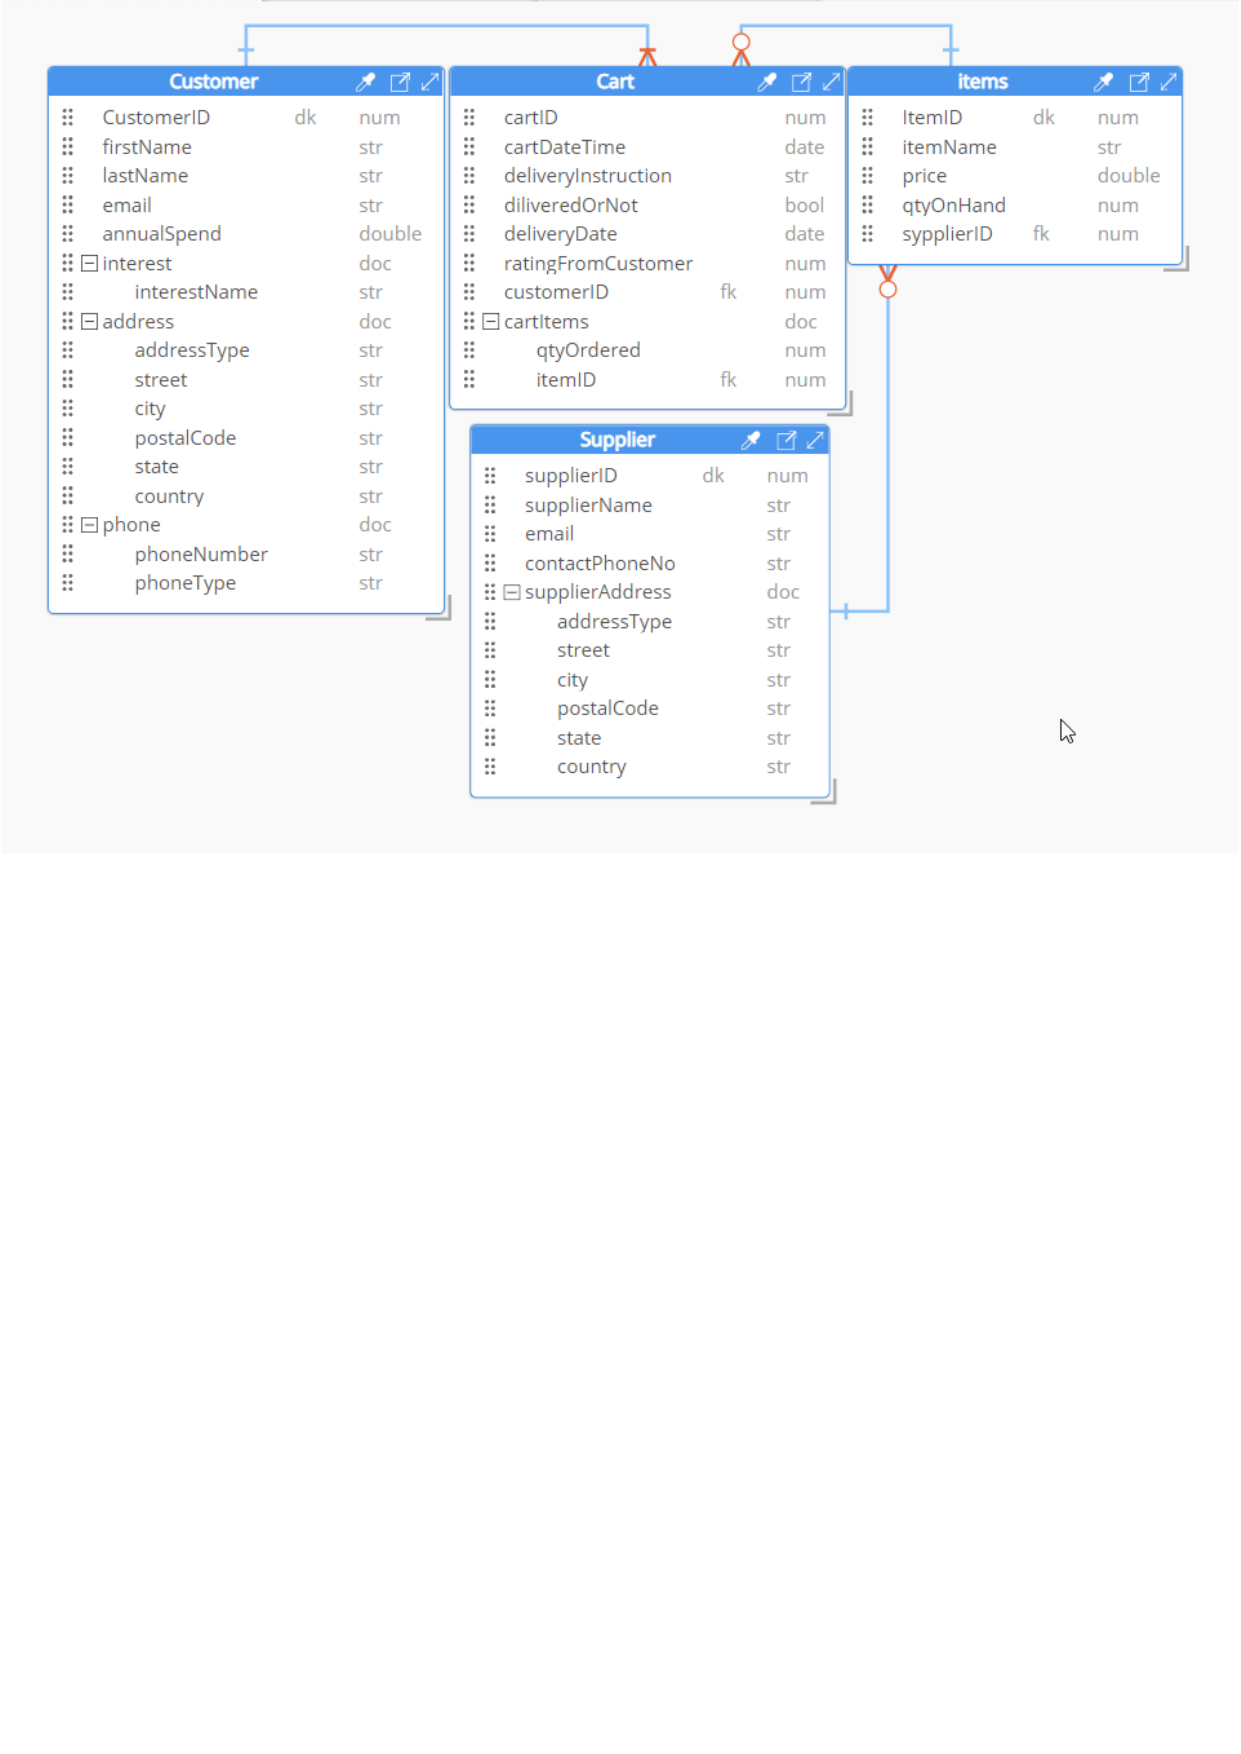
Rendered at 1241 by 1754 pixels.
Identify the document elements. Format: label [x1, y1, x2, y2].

picture [0, 0, 1238, 851]
